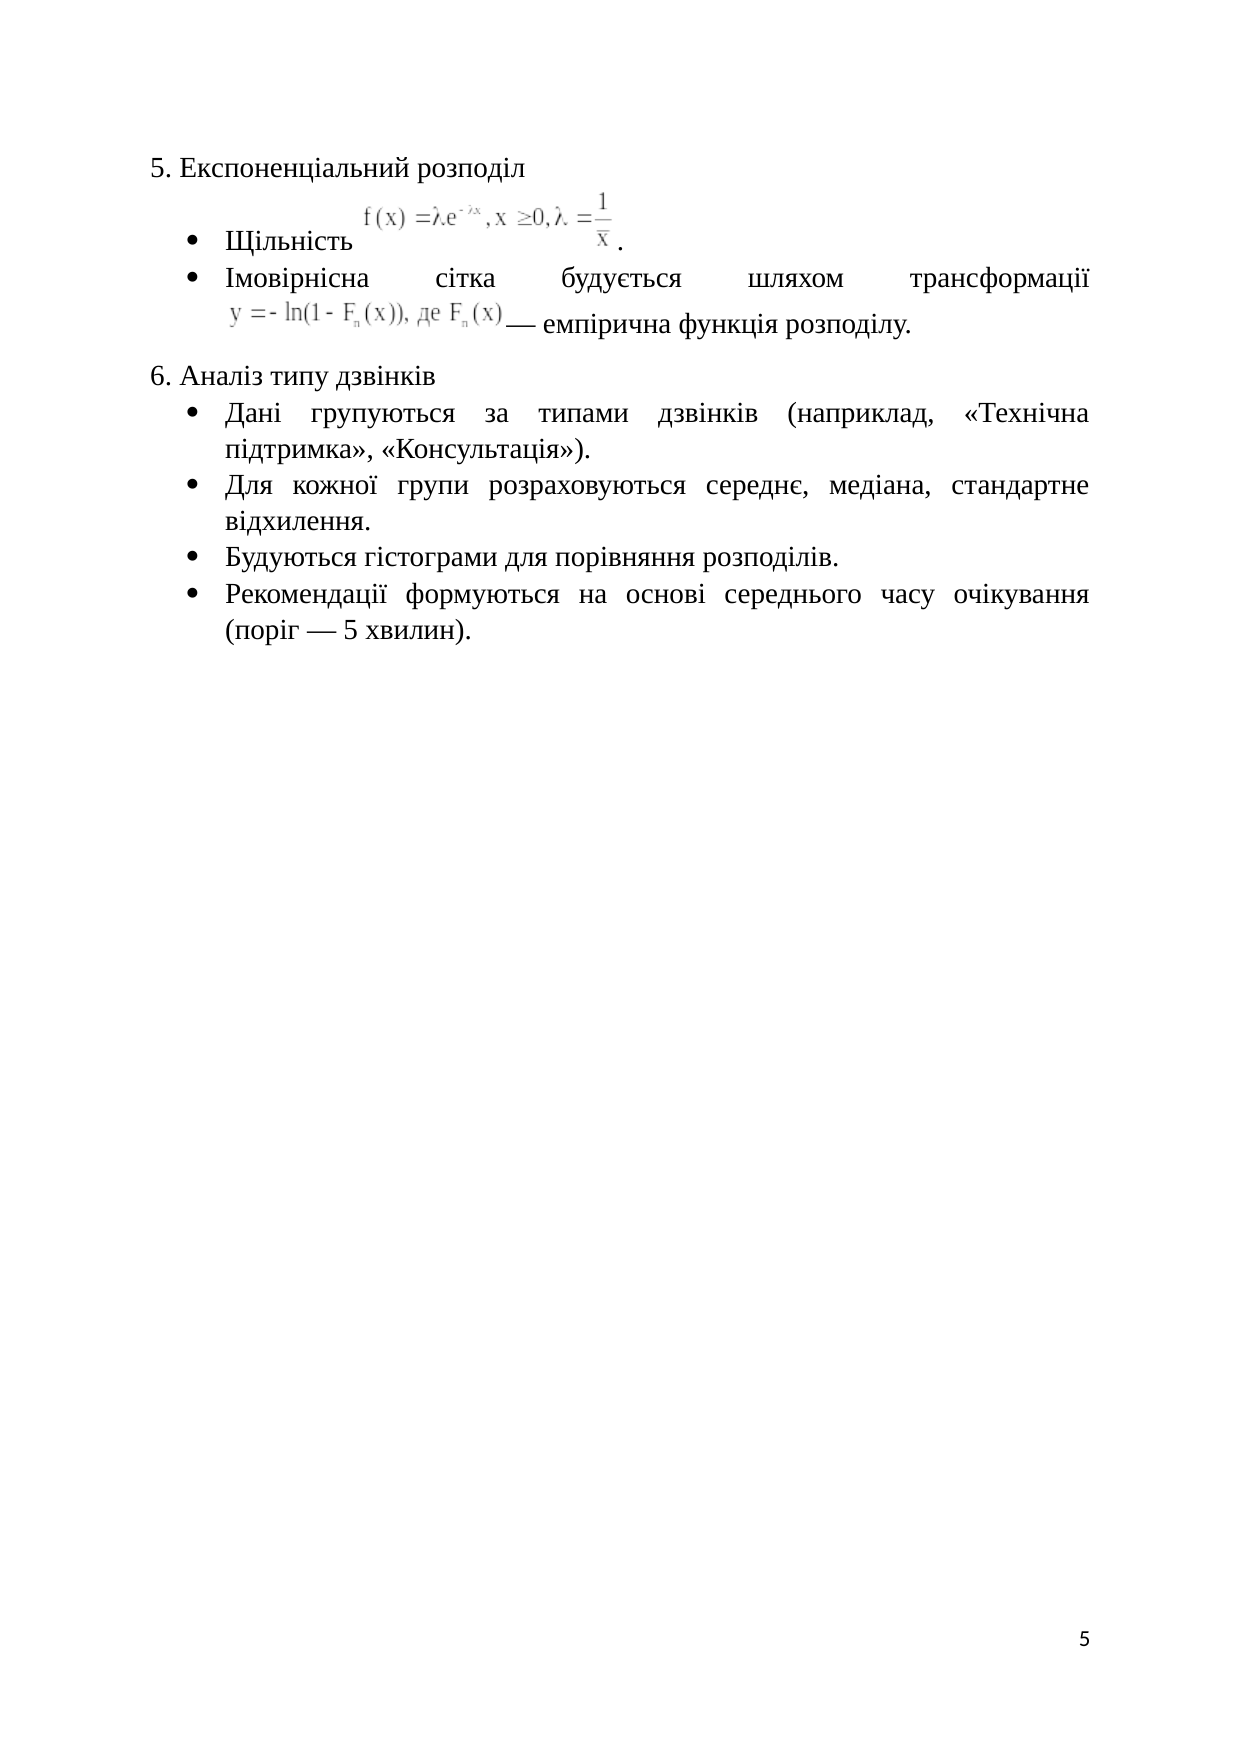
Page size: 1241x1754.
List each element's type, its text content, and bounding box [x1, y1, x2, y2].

list Щільність . [187, 186, 1090, 257]
list Будуються гістограми для порівняння розподілів. [187, 539, 1090, 573]
list Імовірнісна сітка будується шляхом трансформації — емпірична функція розподілу. [187, 260, 1090, 339]
subtitle 5. Експоненціальний розподіл [150, 150, 1090, 183]
list Для кожної групи розраховуються середнє, медіана, стандартне відхилення. [187, 467, 1090, 537]
list Дані групуються за типами дзвінків (наприклад, «Технічна підтримка», «Консультація»). [187, 395, 1090, 464]
subtitle 6. Аналіз типу дзвінків [150, 358, 1090, 392]
list Рекомендації формуються на основі середнього часу очікування (поріг — 5 хвилин). [187, 576, 1090, 646]
